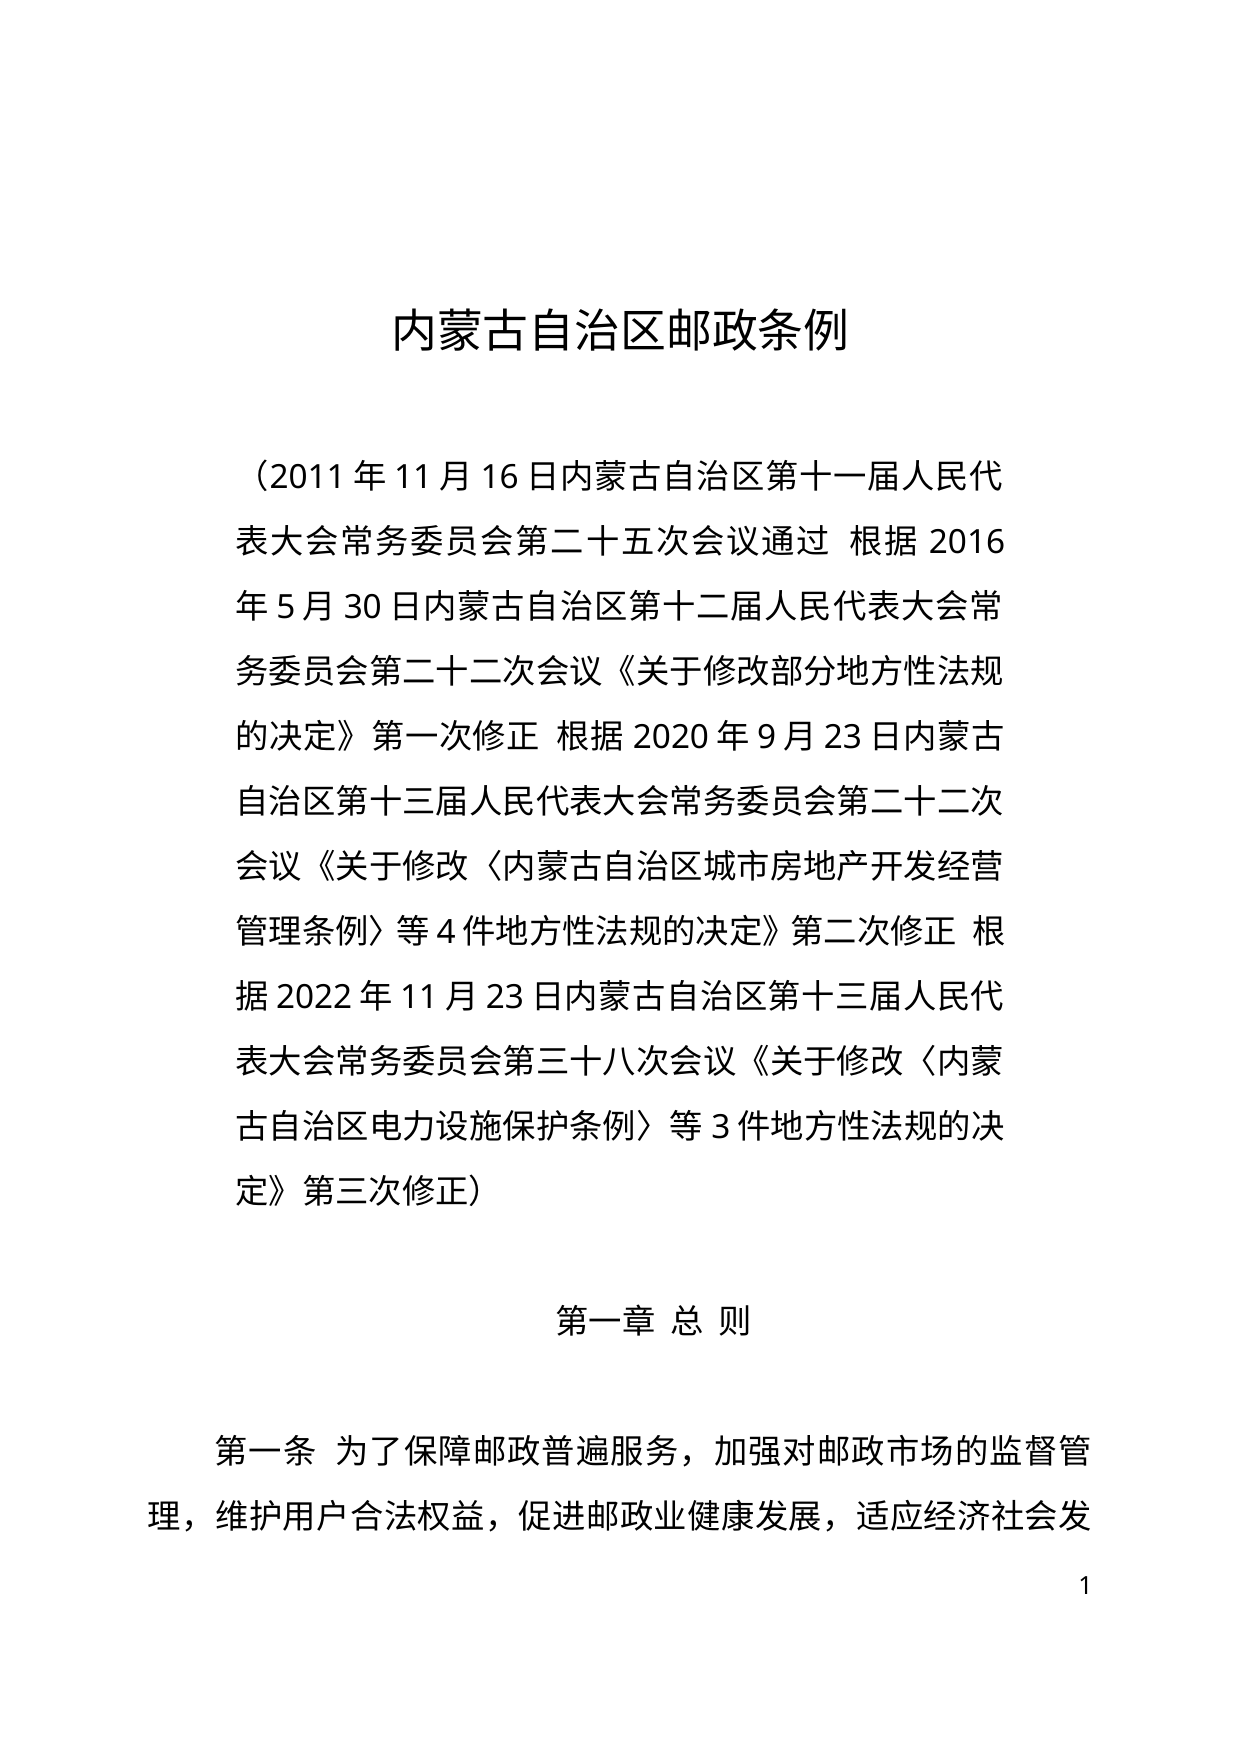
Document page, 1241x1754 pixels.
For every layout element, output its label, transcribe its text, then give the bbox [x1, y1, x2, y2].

text （2011年11月16日内蒙古自治区第十一届人民代表大会常务委员会第二十五次会议通过 根据2016年5月30日内蒙古自治区第十二届人民代表大会常务委员会第二十二次会议《关于修改部分地方性法规的决定》第一次修正 根据2020年9月23日内蒙古自治区第十三届人民代表大会常务委员会第二十二次会议《关于修改〈内蒙古自治区城市房地产开发经营管理条例〉等4件地方性法规的决定》第二次修正 根据2022年11月23日内蒙古自治区第十三届人民代表大会常务委员会第三十八次会议《关于修改〈内蒙古自治区电力设施保护条例〉等3件地方性法规的决定》第三次修正） [235, 441, 1005, 1221]
text 第一章 总 则 [148, 1286, 1092, 1351]
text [148, 1416, 1092, 1546]
text 内蒙古自治区邮政条例 [148, 279, 1092, 376]
